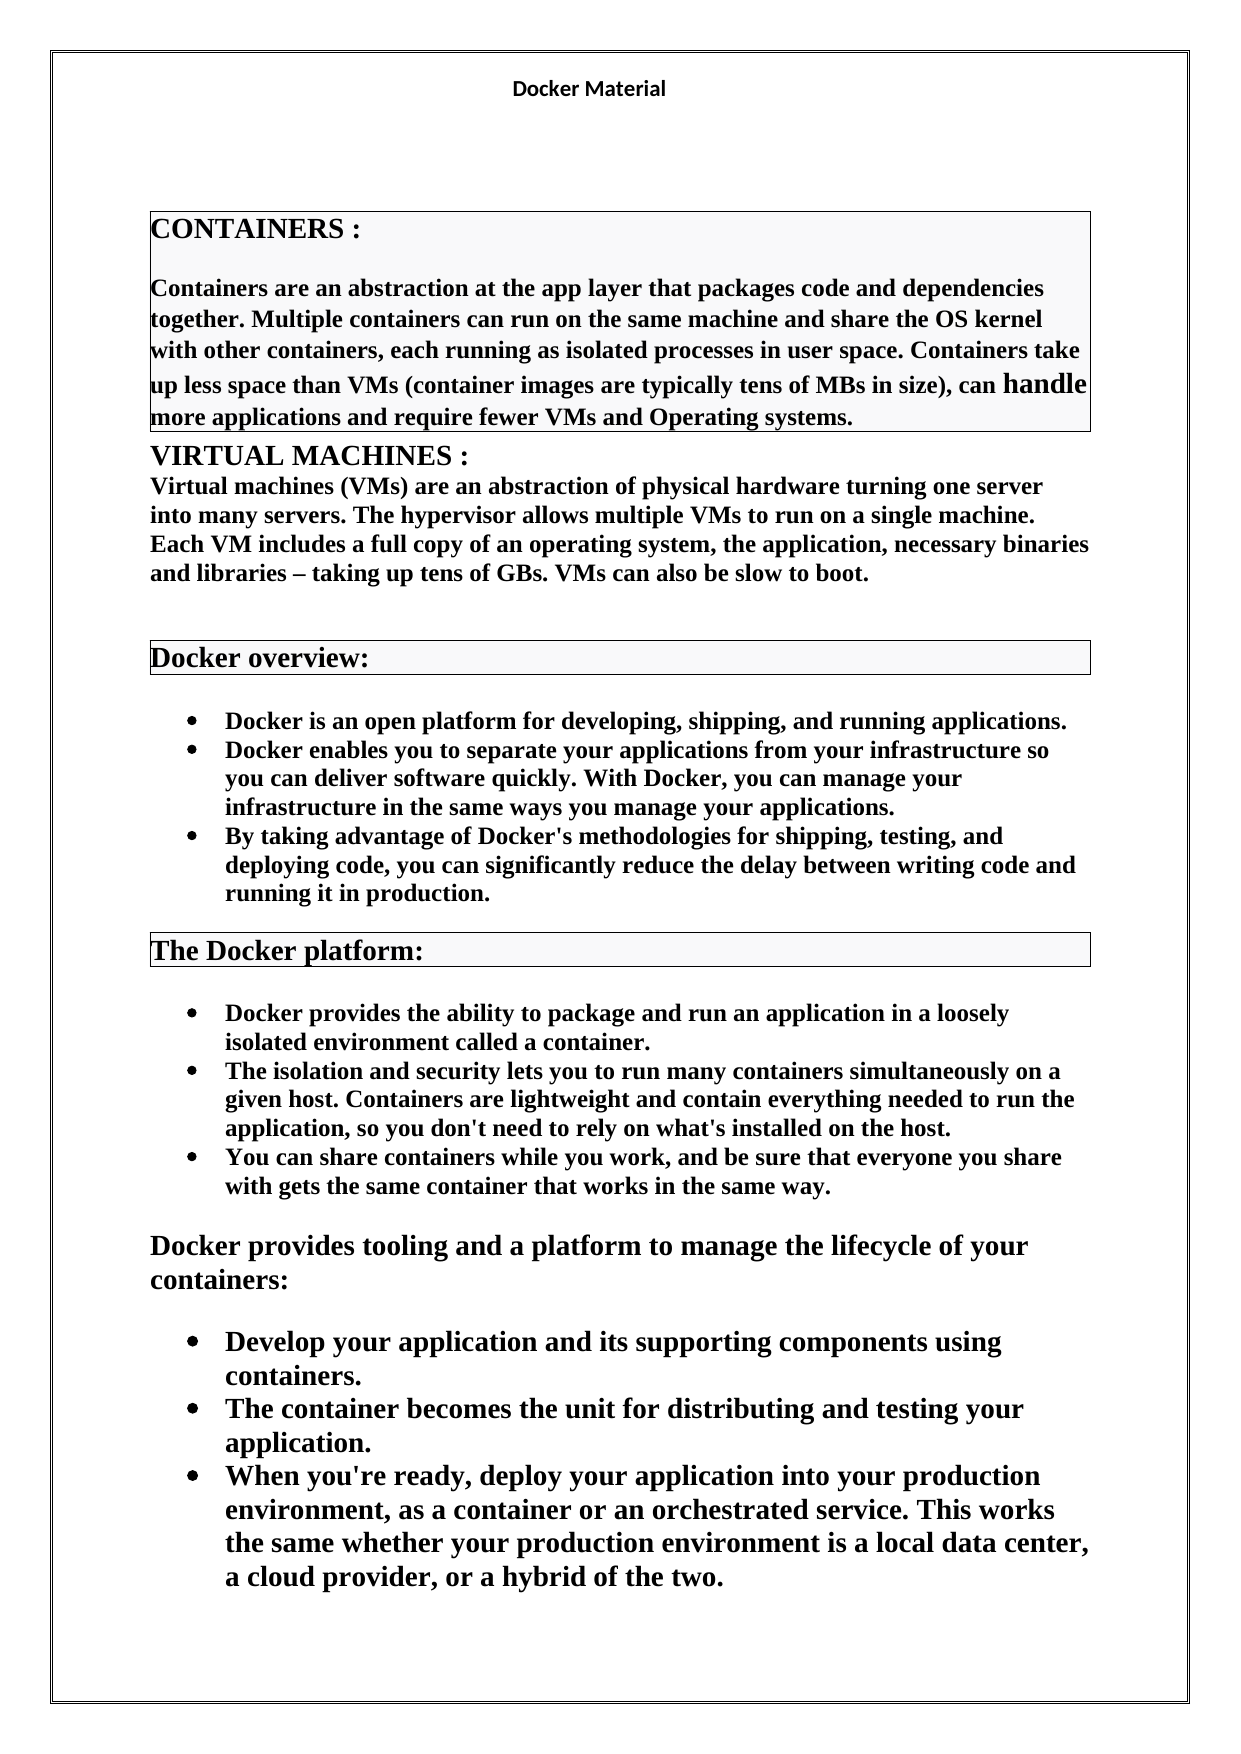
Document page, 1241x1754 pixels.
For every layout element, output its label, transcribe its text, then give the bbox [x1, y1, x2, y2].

list Docker provides the ability to package and run an application in a loosely isolated environment called a container. [187, 998, 1090, 1056]
list By taking advantage of Docker's methodologies for shipping, testing, and deploying code, you can significantly reduce the delay between writing code and running it in production. [187, 821, 1090, 907]
list Develop your application and its supporting components using containers. [187, 1324, 1090, 1391]
text Docker provides tooling and a platform to manage the lifecycle of your containers: [150, 1228, 1090, 1295]
text Virtual machines (VMs) are an abstraction of physical hardware turning one server into many servers. The hypervisor allows multiple VMs to run on a single machine. Each VM includes a full copy of an operating system, the application, necessary binaries and libraries – taking up tens of GBs. VMs can also be slow to boot. [150, 471, 1090, 586]
subtitle Containers are an abstraction at the app layer that packages code and dependencies together. Multiple containers can run on the same machine and share the OS kernel with other containers, each running as isolated processes in user space. Containers take up less space than VMs (container images are typically tens of MBs in size), can handle more applications and require fewer VMs and Operating systems. [151, 272, 1090, 431]
list The isolation and security lets you to run many containers simultaneously on a given host. Containers are lightweight and contain everything needed to run the application, so you don't need to rely on what's installed on the host. [187, 1056, 1090, 1142]
list You can share containers while you work, and be sure that everyone you share with gets the same container that works in the same way. [187, 1142, 1090, 1199]
list When you're ready, deploy your application into your production environment, as a container or an orchestrated service. This works the same whether your production environment is a local data center, a cloud provider, or a hybrid of the two. [187, 1458, 1090, 1593]
list Docker is an open platform for developing, shipping, and running applications. [187, 706, 1090, 735]
subtitle The Docker platform: [151, 933, 1090, 966]
list Docker enables you to separate your applications from your infrastructure so you can deliver software quickly. With Docker, you can manage your infrastructure in the same ways you manage your applications. [187, 735, 1090, 821]
subtitle VIRTUAL MACHINES : [150, 438, 1090, 471]
subtitle CONTAINERS : [151, 212, 1090, 245]
subtitle Docker overview: [151, 641, 1090, 674]
list The container becomes the unit for distributing and testing your application. [187, 1391, 1090, 1458]
